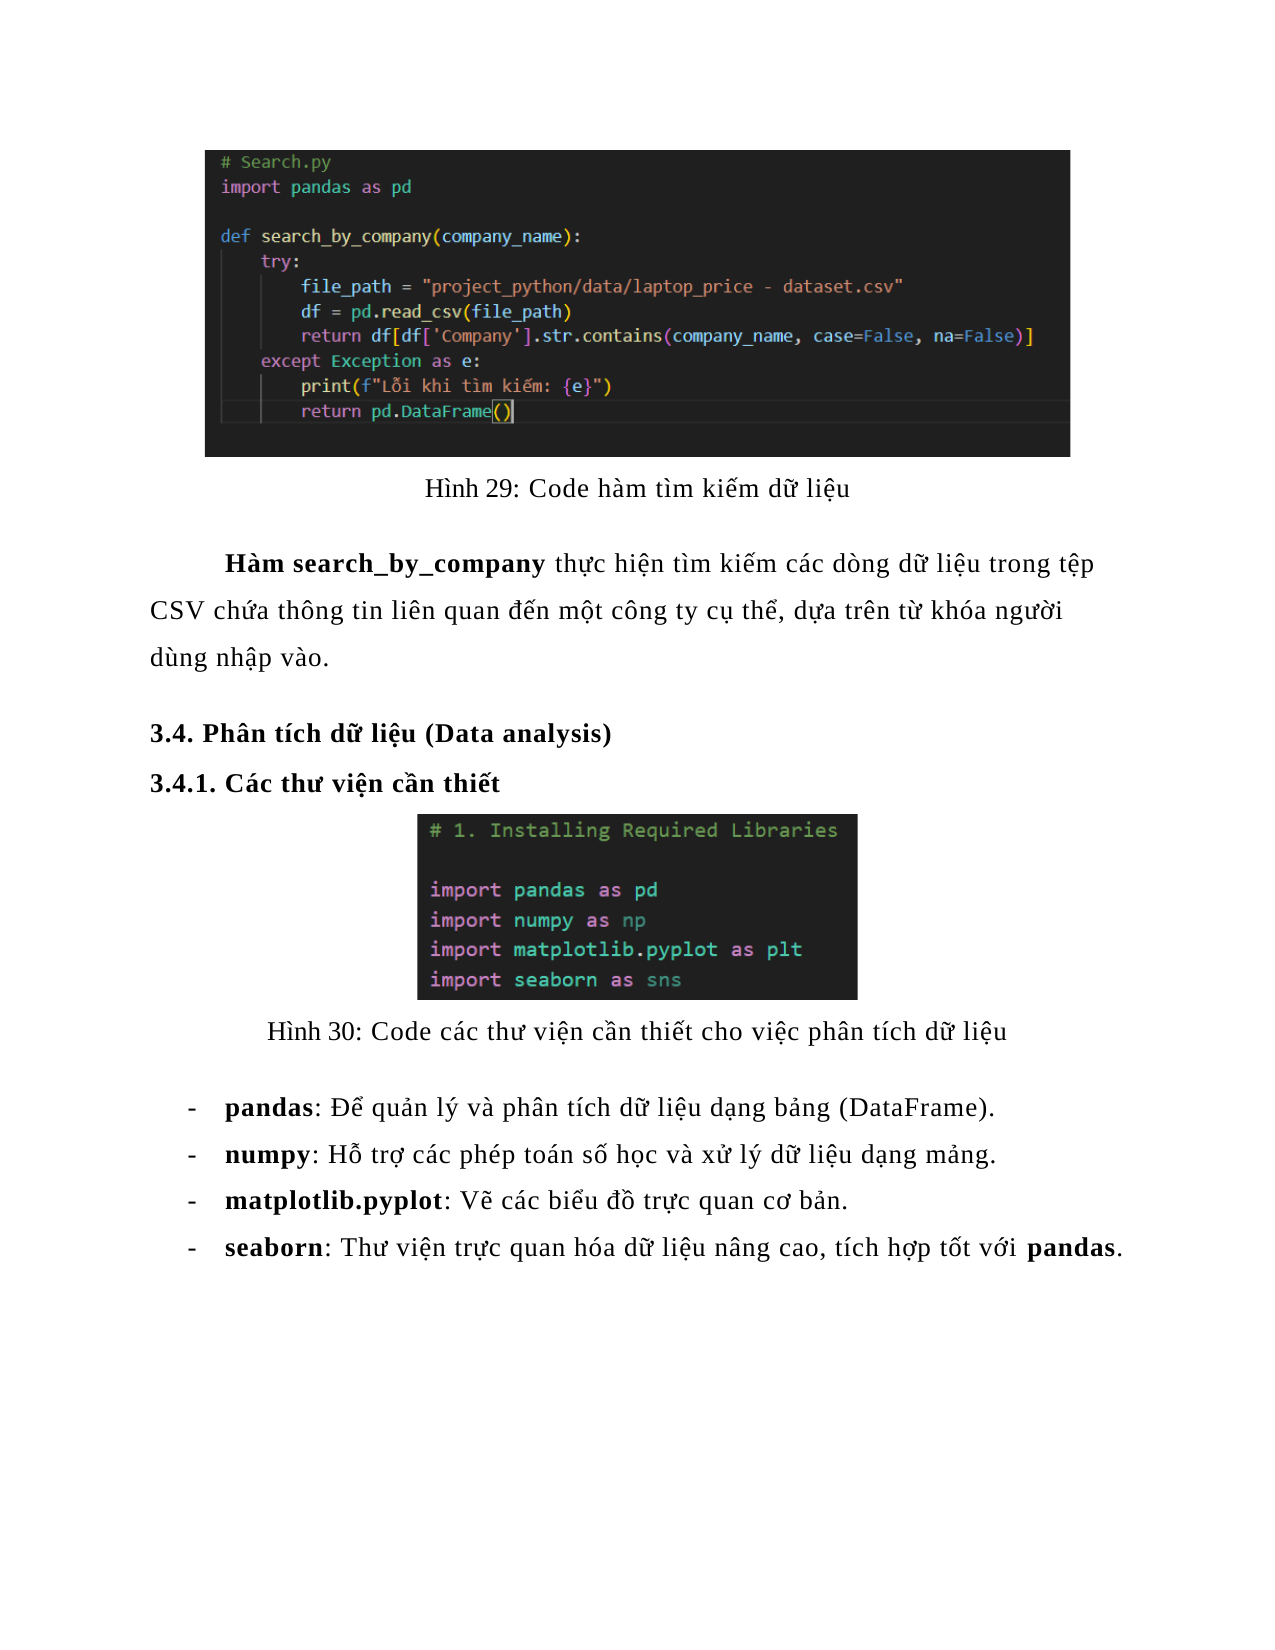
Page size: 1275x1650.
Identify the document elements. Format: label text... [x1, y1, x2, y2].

text Hình 29: Code hàm tìm kiếm dữ liệu [150, 472, 1125, 503]
subtitle 3.4.1. Các thư viện cần thiết [150, 768, 1125, 799]
subtitle 3.4. Phân tích dữ liệu (Data analysis) [150, 717, 1125, 748]
list numpy: Hỗ trợ các phép toán số học và xử lý dữ liệu dạng mảng. [187, 1138, 1125, 1169]
picture [417, 814, 858, 1000]
text Hàm search_by_company thực hiện tìm kiếm các dòng dữ liệu trong tệp CSV chứa thông tin liên quan đến một công ty cụ thể, dựa trên từ khóa người dùng nhập vào. [150, 548, 1125, 672]
picture [204, 150, 1071, 457]
list matplotlib.pyplot: Vẽ các biểu đồ trực quan cơ bản. [187, 1184, 1125, 1216]
text Hình 30: Code các thư viện cần thiết cho việc phân tích dữ liệu [150, 1015, 1125, 1046]
list seaborn: Thư viện trực quan hóa dữ liệu nâng cao, tích hợp tốt với pandas. [187, 1231, 1125, 1262]
list pandas: Để quản lý và phân tích dữ liệu dạng bảng (DataFrame). [187, 1091, 1125, 1122]
